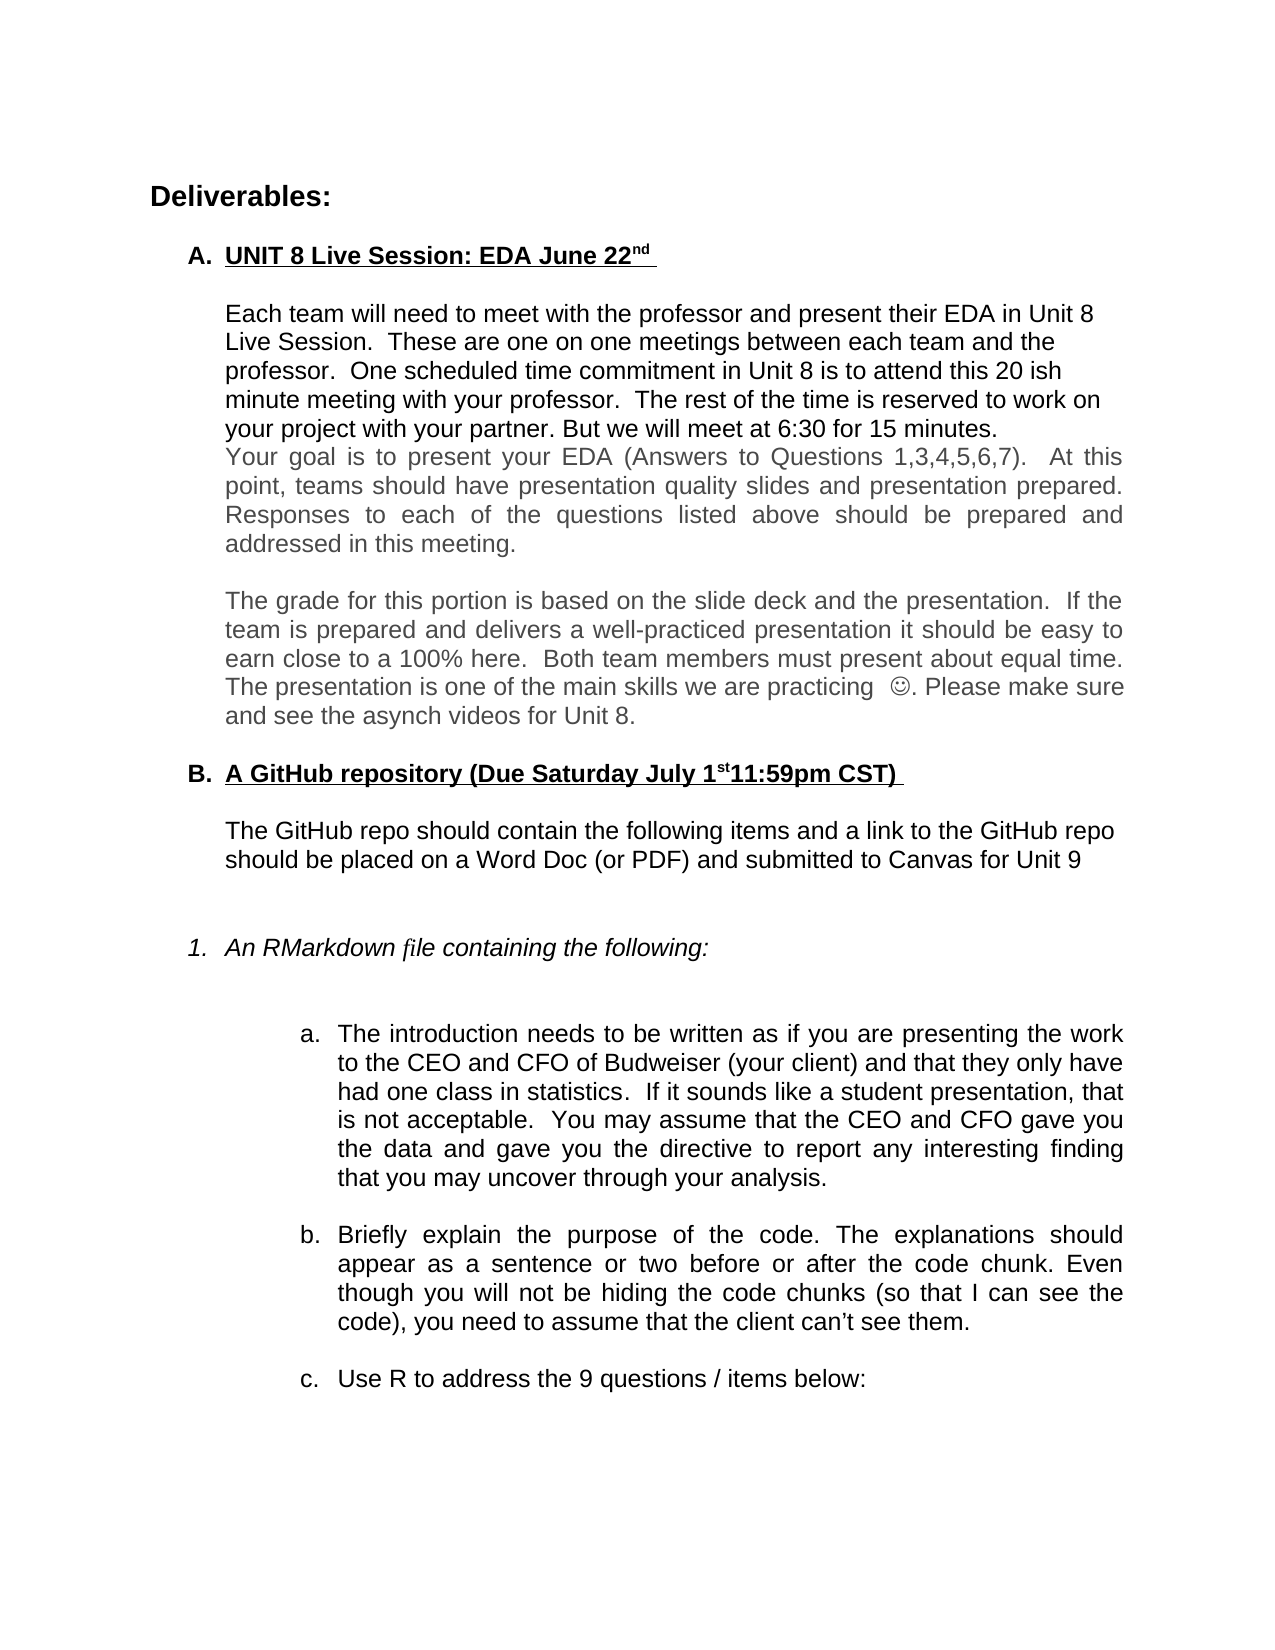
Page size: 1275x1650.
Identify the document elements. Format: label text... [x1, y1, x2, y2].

list An RMarkdown file containing the following: [187, 933, 1125, 962]
list Your goal is to present your EDA (Answers to Questions 1,3,4,5,6,7). At this point, teams should have presentation quality slides and presentation prepared. Responses to each of the questions listed above should be prepared and addressed in this meeting. [225, 442, 1125, 557]
list Use R to address the 9 questions / items below: [300, 1364, 1125, 1393]
list A GitHub repository (Due Saturday July 1st11:59pm CST) [187, 759, 1125, 787]
list The introduction needs to be written as if you are presenting the work to the CEO and CFO of Budweiser (your client) and that they only have had one class in statistics. If it sounds like a student presentation, that is not acceptable. You may assume that the CEO and CFO gave you the data and gave you the directive to report any interesting finding that you may uncover through your analysis. [300, 1019, 1125, 1192]
list The grade for this portion is based on the slide deck and the presentation. If the team is prepared and delivers a well-practiced presentation it should be easy to earn close to a 100% here. Both team members must present about equal time. The presentation is one of the main skills we are practicing . Please make sure and see the asynch videos for Unit 8. [225, 586, 1125, 730]
list Briefly explain the purpose of the code. The explanations should appear as a sentence or two before or after the code chunk. Even though you will not be hiding the code chunks (so that I can see the code), you need to assume that the client can’t see them. [300, 1221, 1125, 1336]
text The GitHub repo should contain the following items and a link to the GitHub repo should be placed on a Word Doc (or PDF) and submitted to Canvas for Unit 9 [225, 816, 1191, 874]
list Each team will need to meet with the professor and present their EDA in Unit 8 Live Session. These are one on one meetings between each team and the professor. One scheduled time commitment in Unit 8 is to attend this 20 ish minute meeting with your professor. The rest of the time is reserved to work on your project with your partner. But we will meet at 6:30 for 15 minutes. [225, 298, 1125, 442]
text Deliverables: [150, 179, 1125, 212]
list UNIT 8 Live Session: EDA June 22nd [187, 241, 1125, 270]
